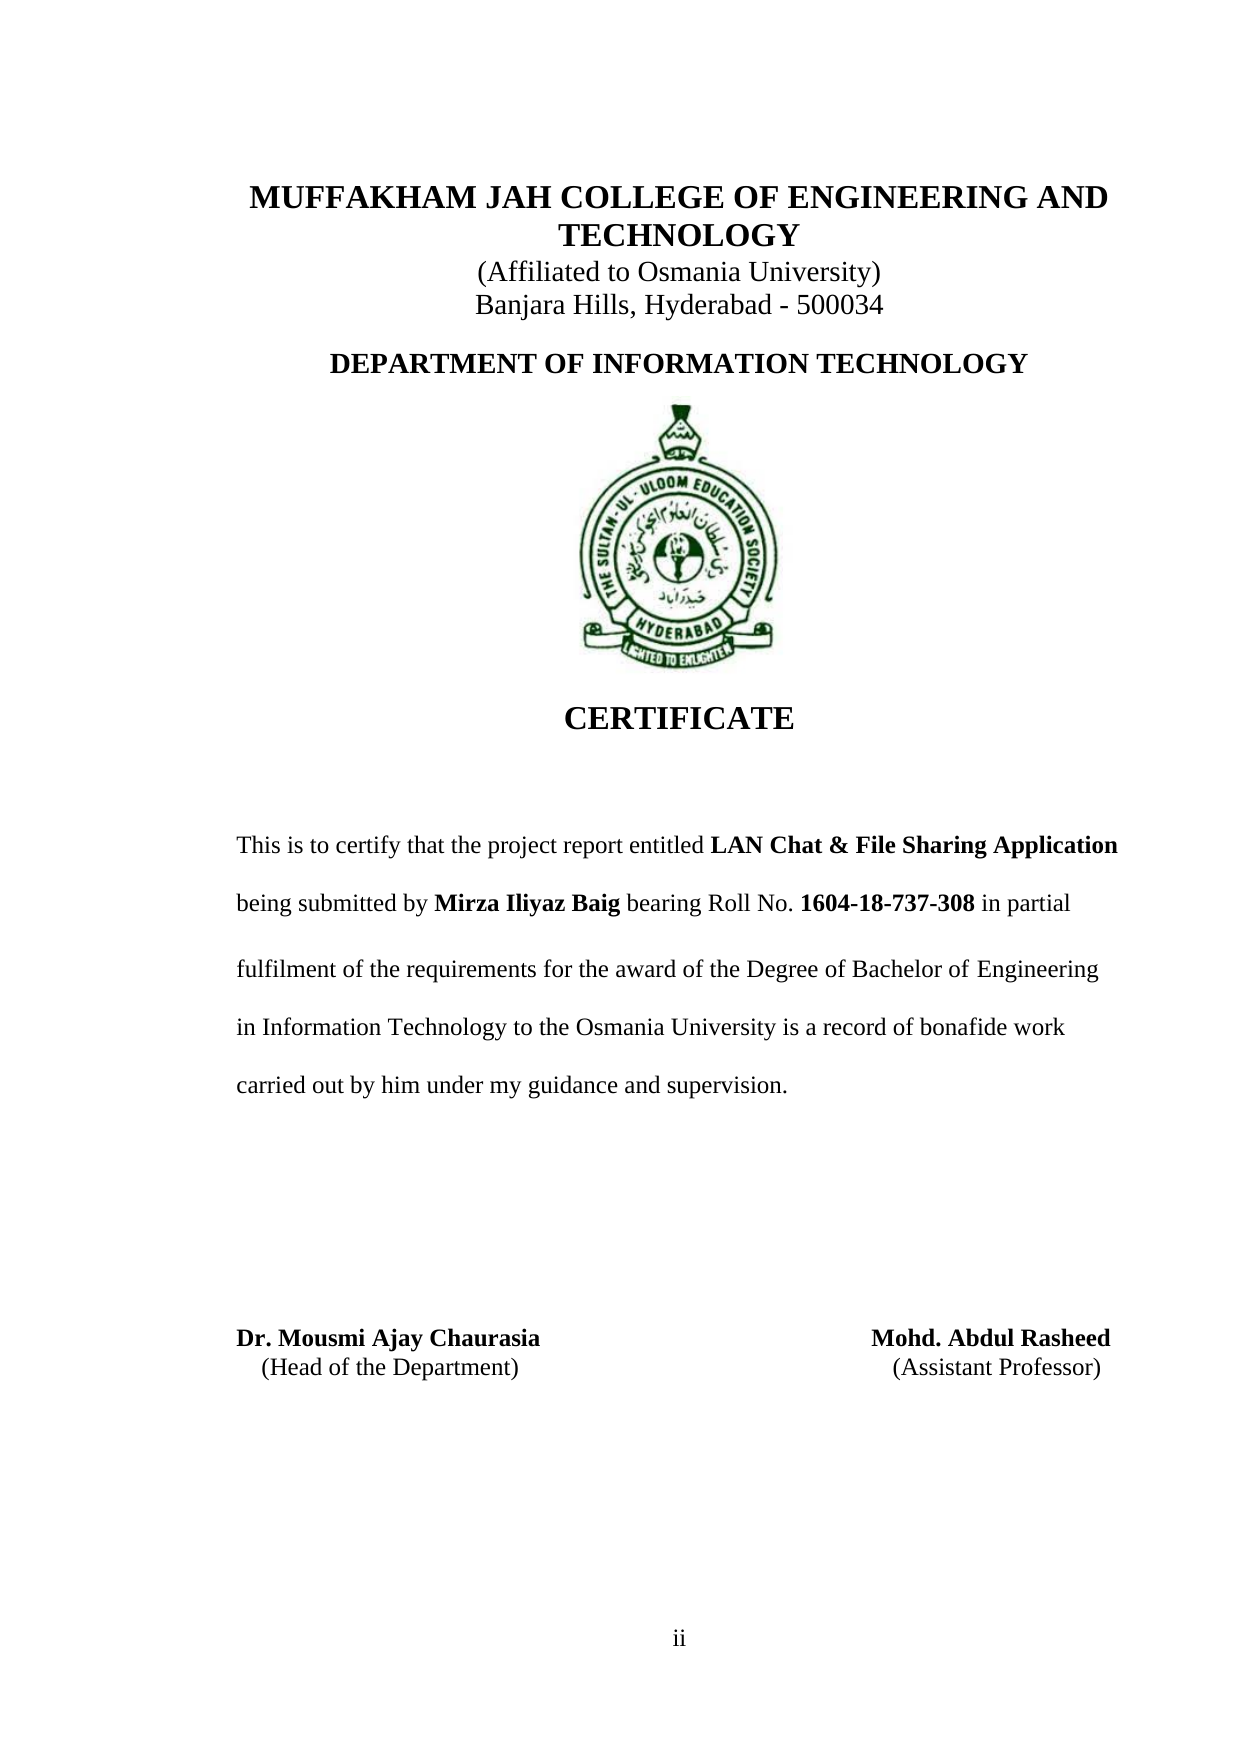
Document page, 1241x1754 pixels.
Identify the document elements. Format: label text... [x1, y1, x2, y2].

title DEPARTMENT OF INFORMATION TECHNOLOGY [236, 346, 1122, 379]
text Dr. Mousmi Ajay Chaurasia Mohd. Abdul Rasheed [236, 1323, 1122, 1352]
text (Head of the Department) (Assistant Professor) [236, 1352, 1122, 1381]
title Banjara Hills, Hyderabad - 500034 [236, 287, 1122, 321]
picture [561, 396, 798, 680]
subtitle CERTIFICATE [236, 698, 1122, 737]
title (Affiliated to Osmania University) [236, 254, 1122, 287]
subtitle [236, 177, 1122, 254]
text This is to certify that the project report entitled LAN Chat & File Sharing Application being submitted by Mirza Iliyaz Baig bearing Roll No. 1604-18-737-308 in partial fulfilment of the requirements for the award of the Degree of Bachelor of Engineering in Information Technology to the Osmania University is a record of bonafide work carried out by him under my guidance and supervision. [236, 830, 1122, 1098]
